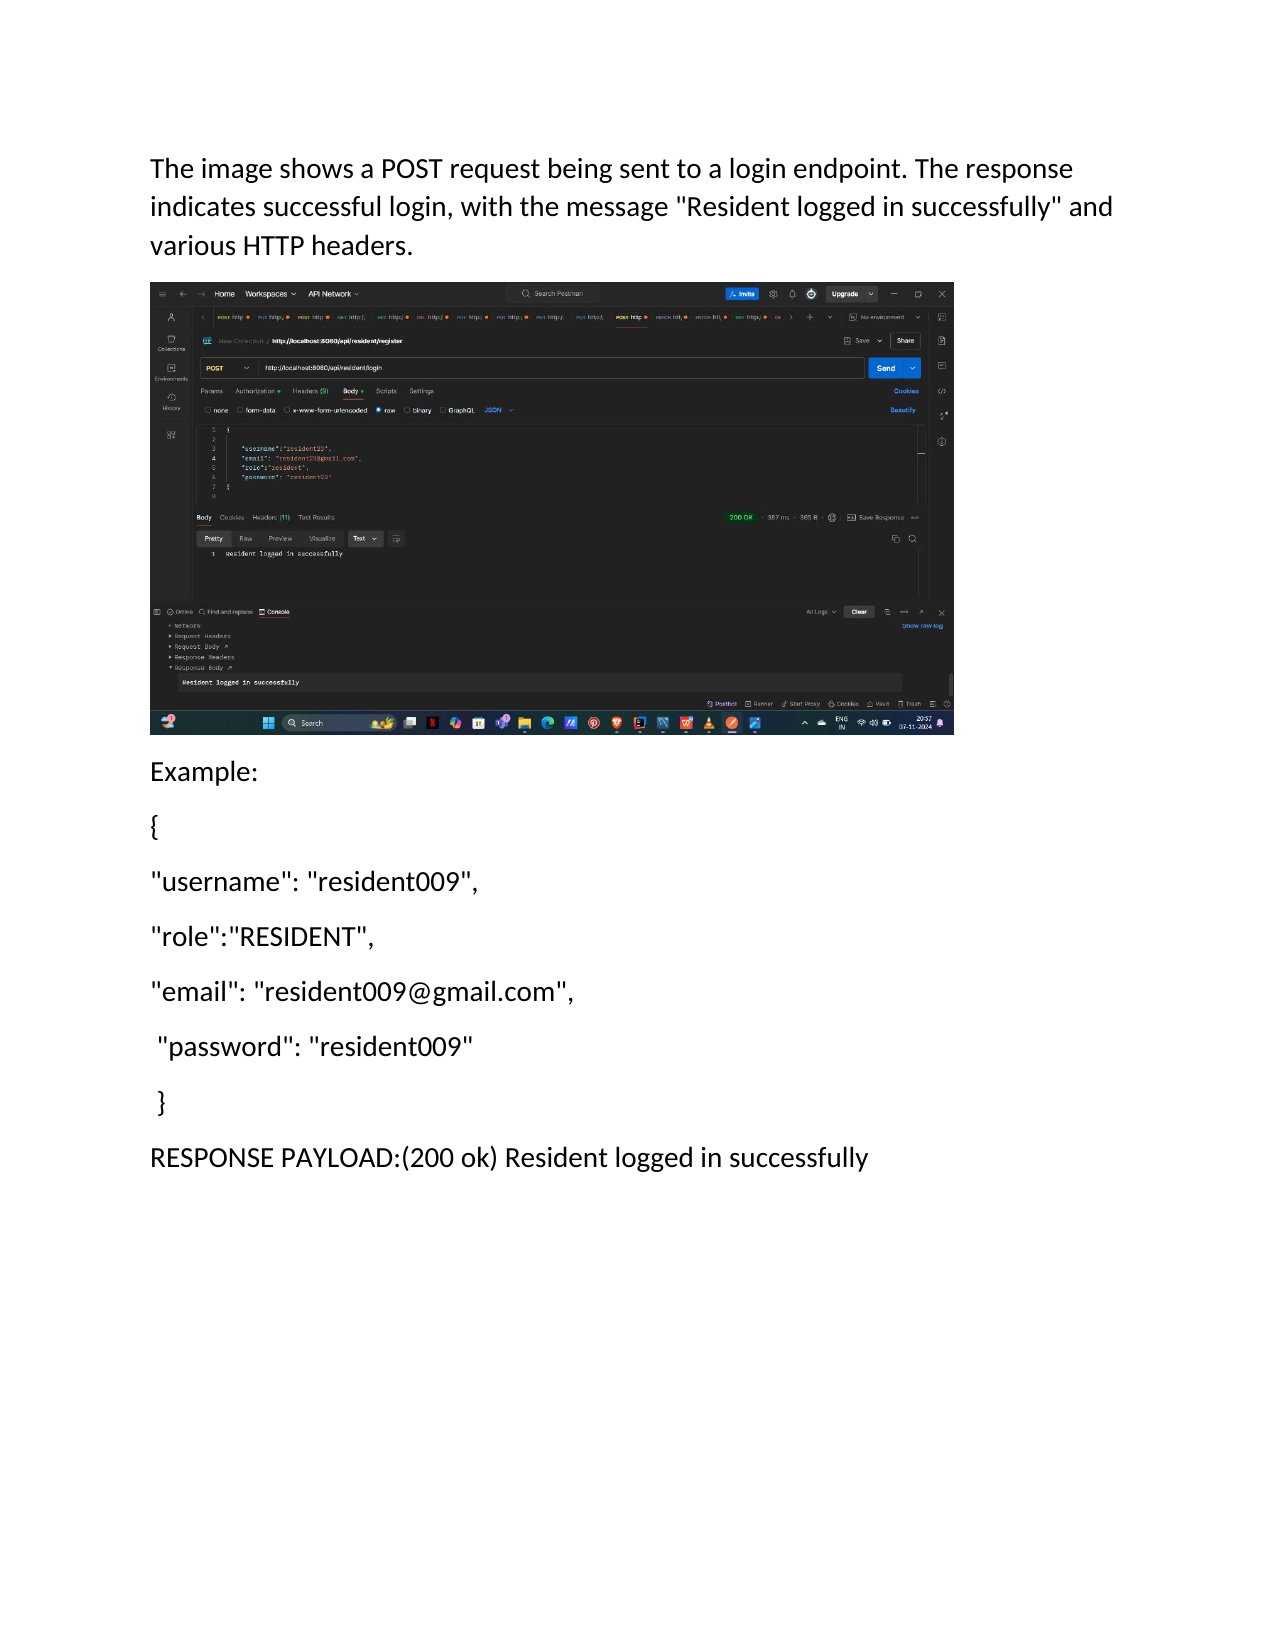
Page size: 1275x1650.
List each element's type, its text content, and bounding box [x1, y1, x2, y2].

text } [150, 1084, 1125, 1119]
picture [150, 282, 954, 735]
text "role":"RESIDENT", [150, 918, 1125, 954]
text RESPONSE PAYLOAD:(200 ok) Resident logged in successfully [150, 1139, 1125, 1174]
text { [150, 808, 1125, 844]
text "username": "resident009", [150, 863, 1125, 899]
text Example: [150, 753, 1125, 789]
text The image shows a POST request being sent to a login endpoint. The response indicates successful login, with the message "Resident logged in successfully" and various HTTP headers. [150, 150, 1125, 262]
text "email": "resident009@gmail.com", [150, 973, 1125, 1009]
text "password": "resident009" [150, 1028, 1125, 1064]
